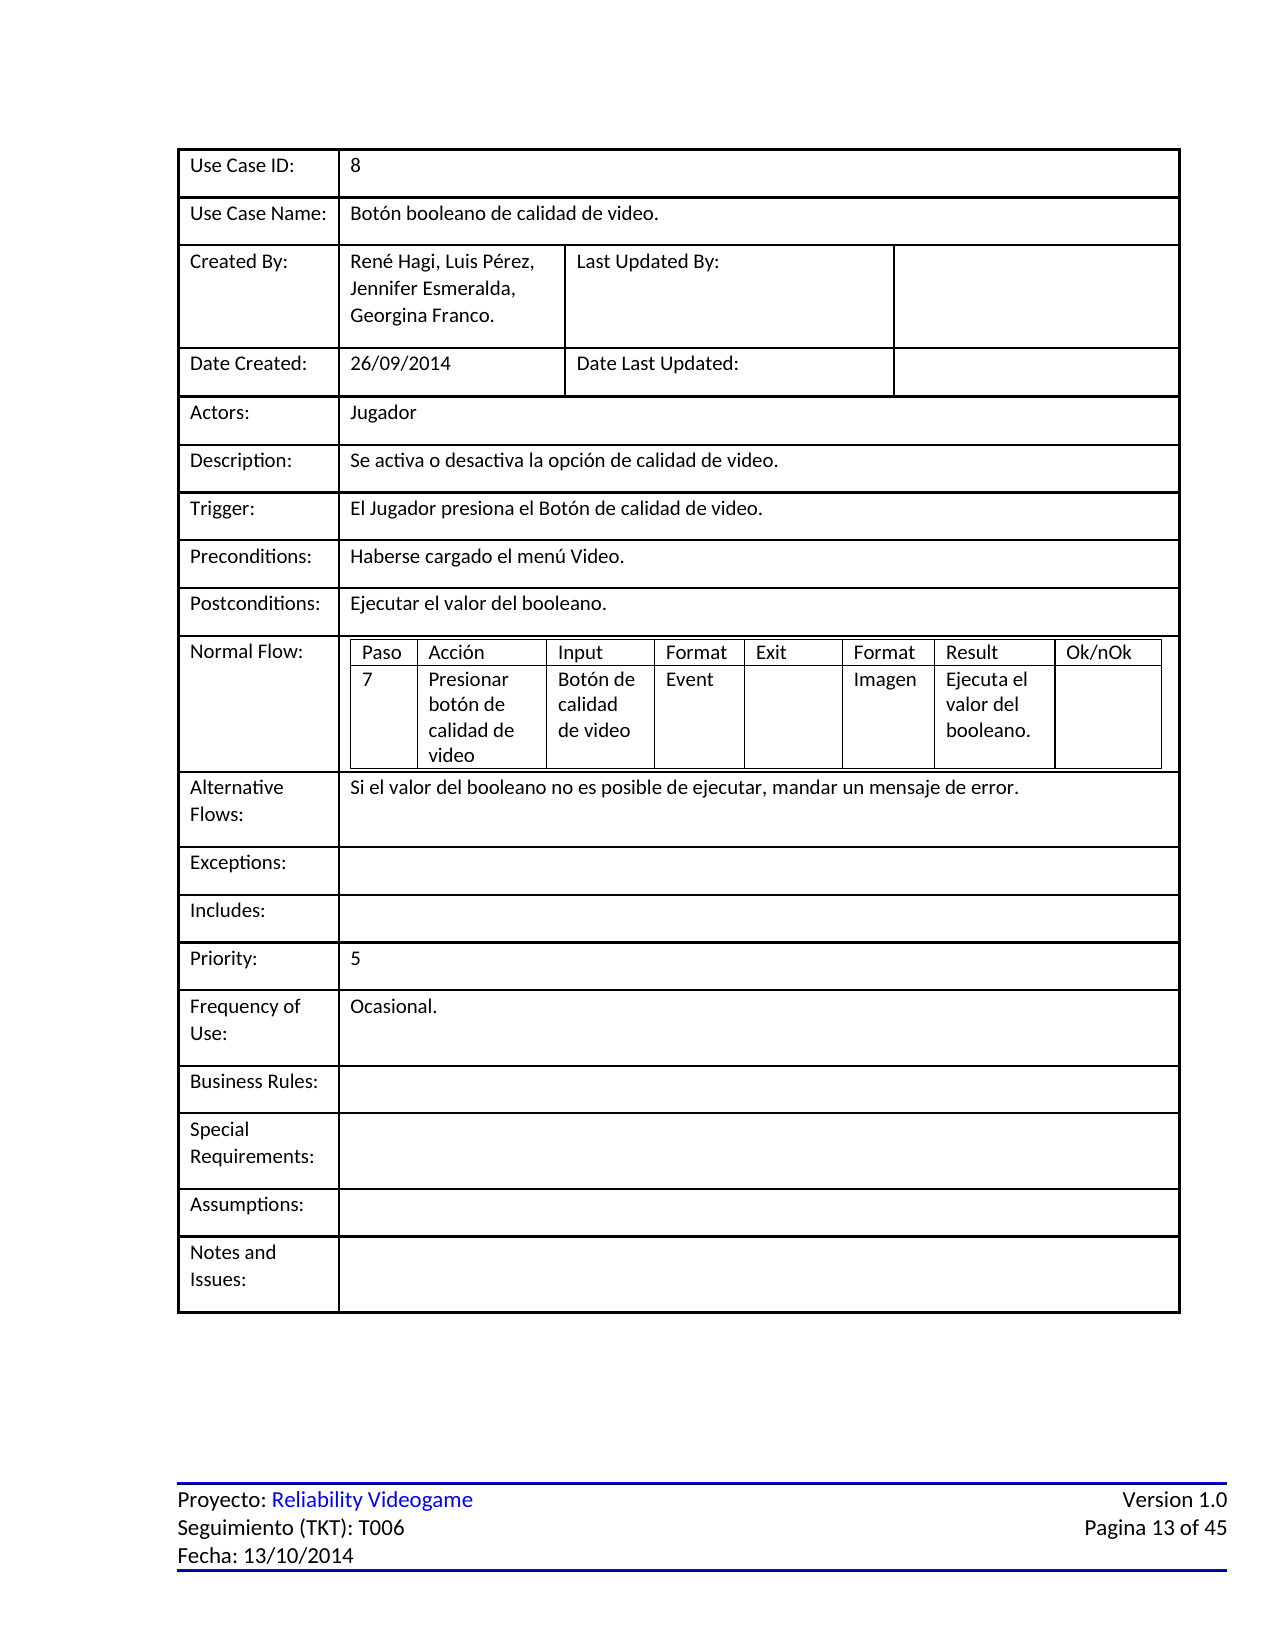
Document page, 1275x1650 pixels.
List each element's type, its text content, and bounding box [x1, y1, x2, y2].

table_cell Use Case Name: [180, 199, 338, 244]
table_cell Normal Flow: [180, 637, 338, 771]
table_cell Includes: [180, 896, 338, 941]
table_cell Exceptions: [180, 848, 338, 894]
table_cell [340, 1238, 1178, 1311]
table_cell Description: [180, 446, 338, 491]
table_cell 5 [340, 944, 1178, 989]
table_cell [340, 896, 1178, 941]
table_cell 26/09/2014 [340, 349, 564, 395]
table_cell Haberse cargado el menú Video. [340, 541, 1178, 587]
table_cell René Hagi, Luis Pérez, Jennifer Esmeralda, Georgina Franco. [340, 246, 564, 347]
table_cell Notes and Issues: [180, 1238, 338, 1311]
table_cell Actors: [180, 398, 338, 443]
table_cell Last Updated By: [566, 246, 893, 347]
table_header 8 [340, 151, 1178, 196]
table_cell El Jugador presiona el Botón de calidad de video. [340, 494, 1178, 539]
table_cell Trigger: [180, 494, 338, 539]
table_cell [895, 349, 1178, 395]
table_cell Created By: [180, 246, 338, 347]
table_cell Botón booleano de calidad de video. [340, 199, 1178, 244]
table_cell Priority: [180, 944, 338, 989]
table_cell [340, 1114, 1178, 1187]
table_cell Special Requirements: [180, 1114, 338, 1187]
table_header Use Case ID: [180, 151, 338, 196]
table_cell [340, 1067, 1178, 1112]
table_cell Ejecutar el valor del booleano. [340, 589, 1178, 635]
table_cell Si el valor del booleano no es posible de ejecutar, mandar un mensaje de error. [340, 773, 1178, 846]
table_cell [340, 1190, 1178, 1235]
table_cell Assumptions: [180, 1190, 338, 1235]
table_cell Date Created: [180, 349, 338, 395]
table_cell Date Last Updated: [566, 349, 893, 395]
table_cell Alternative Flows: [180, 773, 338, 846]
table_cell Frequency of Use: [180, 991, 338, 1064]
table_cell [340, 637, 1178, 771]
table_cell Preconditions: [180, 541, 338, 587]
table_cell Se activa o desactiva la opción de calidad de video. [340, 446, 1178, 491]
table_cell Ocasional. [340, 991, 1178, 1064]
table_cell Business Rules: [180, 1067, 338, 1112]
table_cell [340, 848, 1178, 894]
table_cell [895, 246, 1178, 347]
table_cell Jugador [340, 398, 1178, 443]
table_cell Postconditions: [180, 589, 338, 635]
